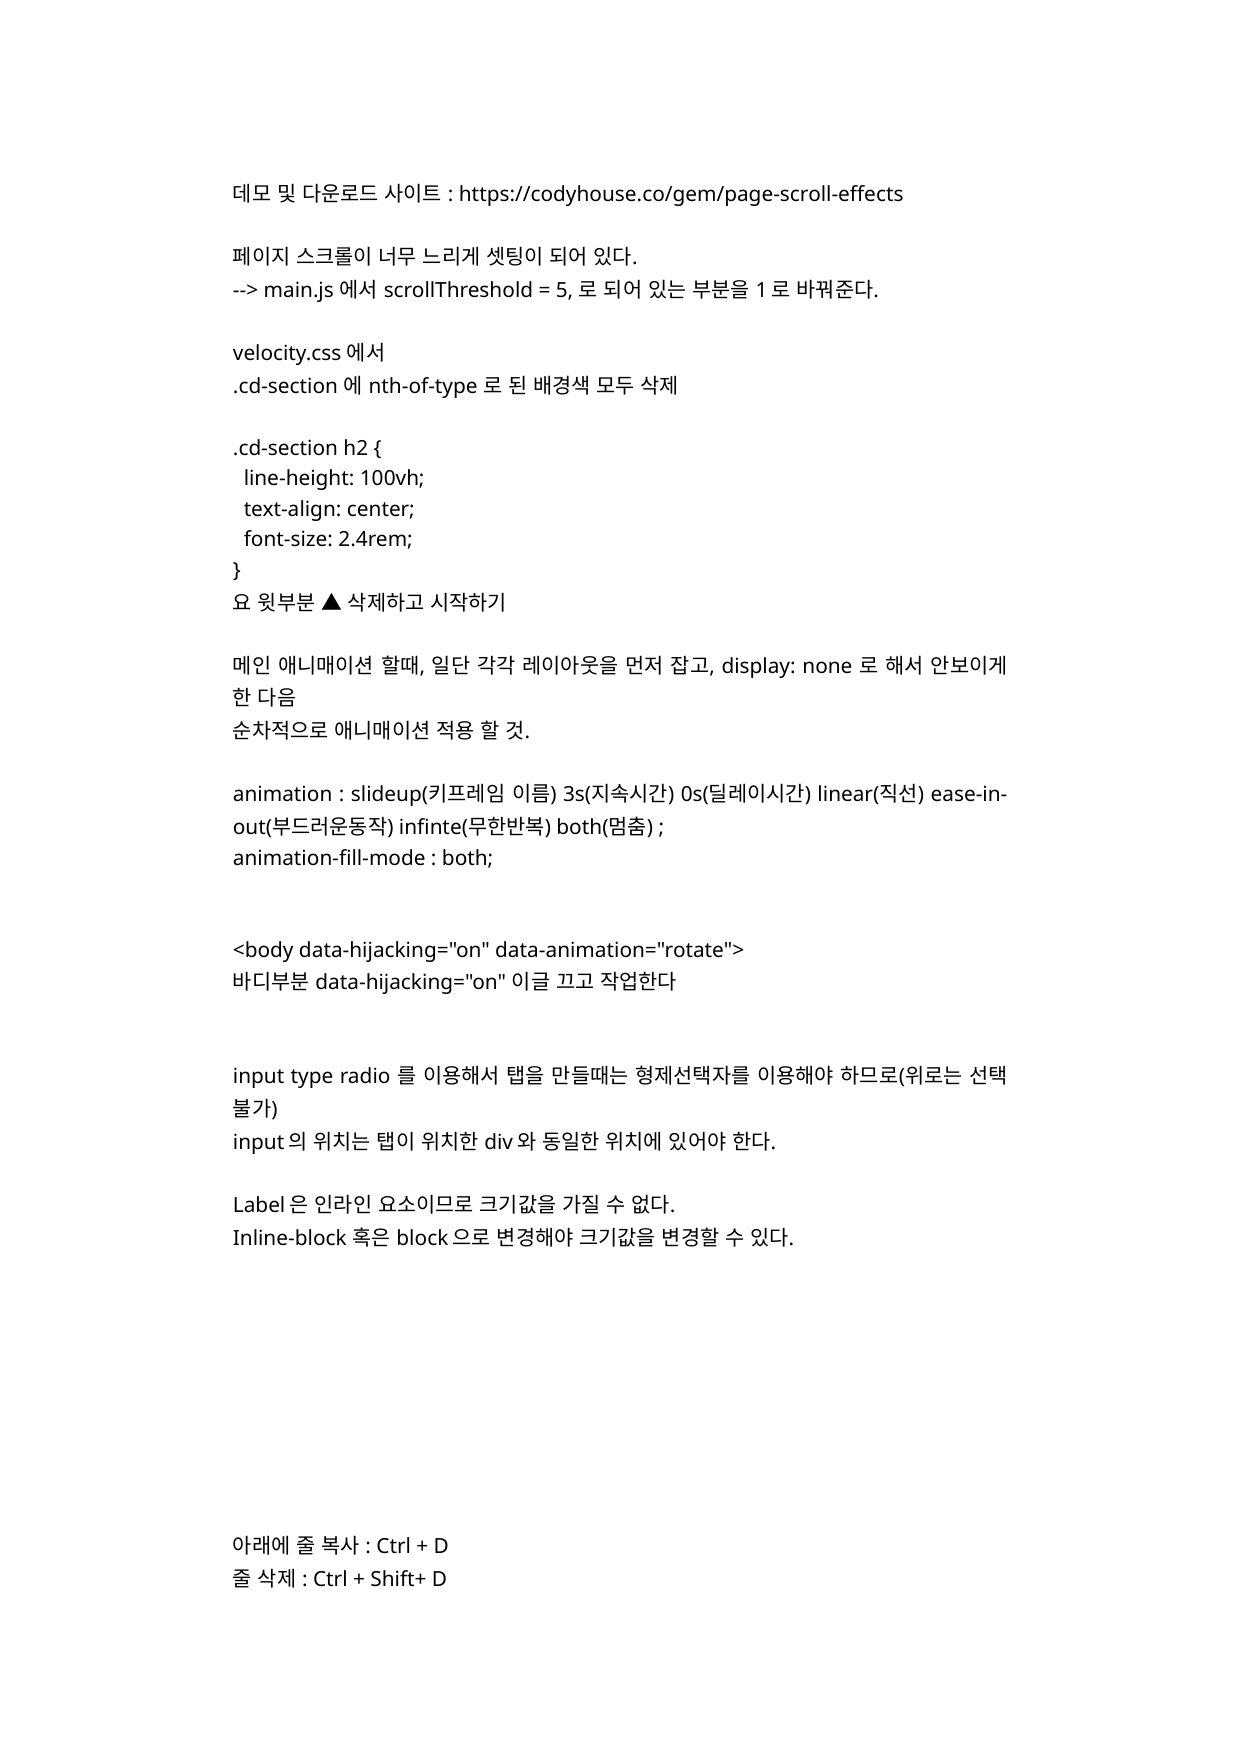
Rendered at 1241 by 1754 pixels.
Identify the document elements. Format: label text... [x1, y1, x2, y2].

text 요 윗부분 ▲ 삭제하고 시작하기 [233, 586, 1007, 616]
text 줄 삭제 : Ctrl + Shift+ D [233, 1562, 1007, 1592]
text --> main.js 에서 scrollThreshold = 5, 로 되어 있는 부분을 1로 바꿔준다. [233, 273, 1007, 303]
text .cd-section 에 nth-of-type 로 된 배경색 모두 삭제 [233, 369, 1007, 399]
text line-height: 100vh; [233, 463, 1007, 492]
text 바디부분 data-hijacking="on" 이글 끄고 작업한다 [233, 966, 1007, 996]
text 아래에 줄 복사 : Ctrl + D [233, 1529, 1007, 1559]
text input의 위치는 탭이 위치한 div와 동일한 위치에 있어야 한다. [233, 1125, 1007, 1155]
text 데모 및 다운로드 사이트 : https://codyhouse.co/gem/page-scroll-effects [233, 177, 1007, 207]
text Label은 인라인 요소이므로 크기값을 가질 수 없다. [233, 1188, 1007, 1218]
text 메인 애니매이션 할때, 일단 각각 레이아웃을 먼저 잡고, display: none 로 해서 안보이게 한 다음 [233, 649, 1007, 712]
text input type radio 를 이용해서 탭을 만들때는 형제선택자를 이용해야 하므로(위로는 선택 불가) [233, 1059, 1007, 1122]
text 페이지 스크롤이 너무 느리게 셋팅이 되어 있다. [233, 241, 1007, 271]
text 순차적으로 애니매이션 적용 할 것. [233, 714, 1007, 744]
text } [233, 555, 1007, 583]
text Inline-block 혹은 block으로 변경해야 크기값을 변경할 수 있다. [233, 1221, 1007, 1251]
text <body data-hijacking="on" data-animation="rotate"> [233, 935, 1007, 963]
text .cd-section h2 { [233, 433, 1007, 461]
text text-align: center; [233, 494, 1007, 522]
text animation : slideup(키프레임 이름) 3s(지속시간) 0s(딜레이시간) linear(직선) ease-in-out(부드러운동작) infinte(무한반복) both(멈춤) ; [233, 778, 1007, 841]
text font-size: 2.4rem; [233, 524, 1007, 553]
text velocity.css 에서 [233, 337, 1007, 367]
text animation-fill-mode : both; [233, 843, 1007, 871]
